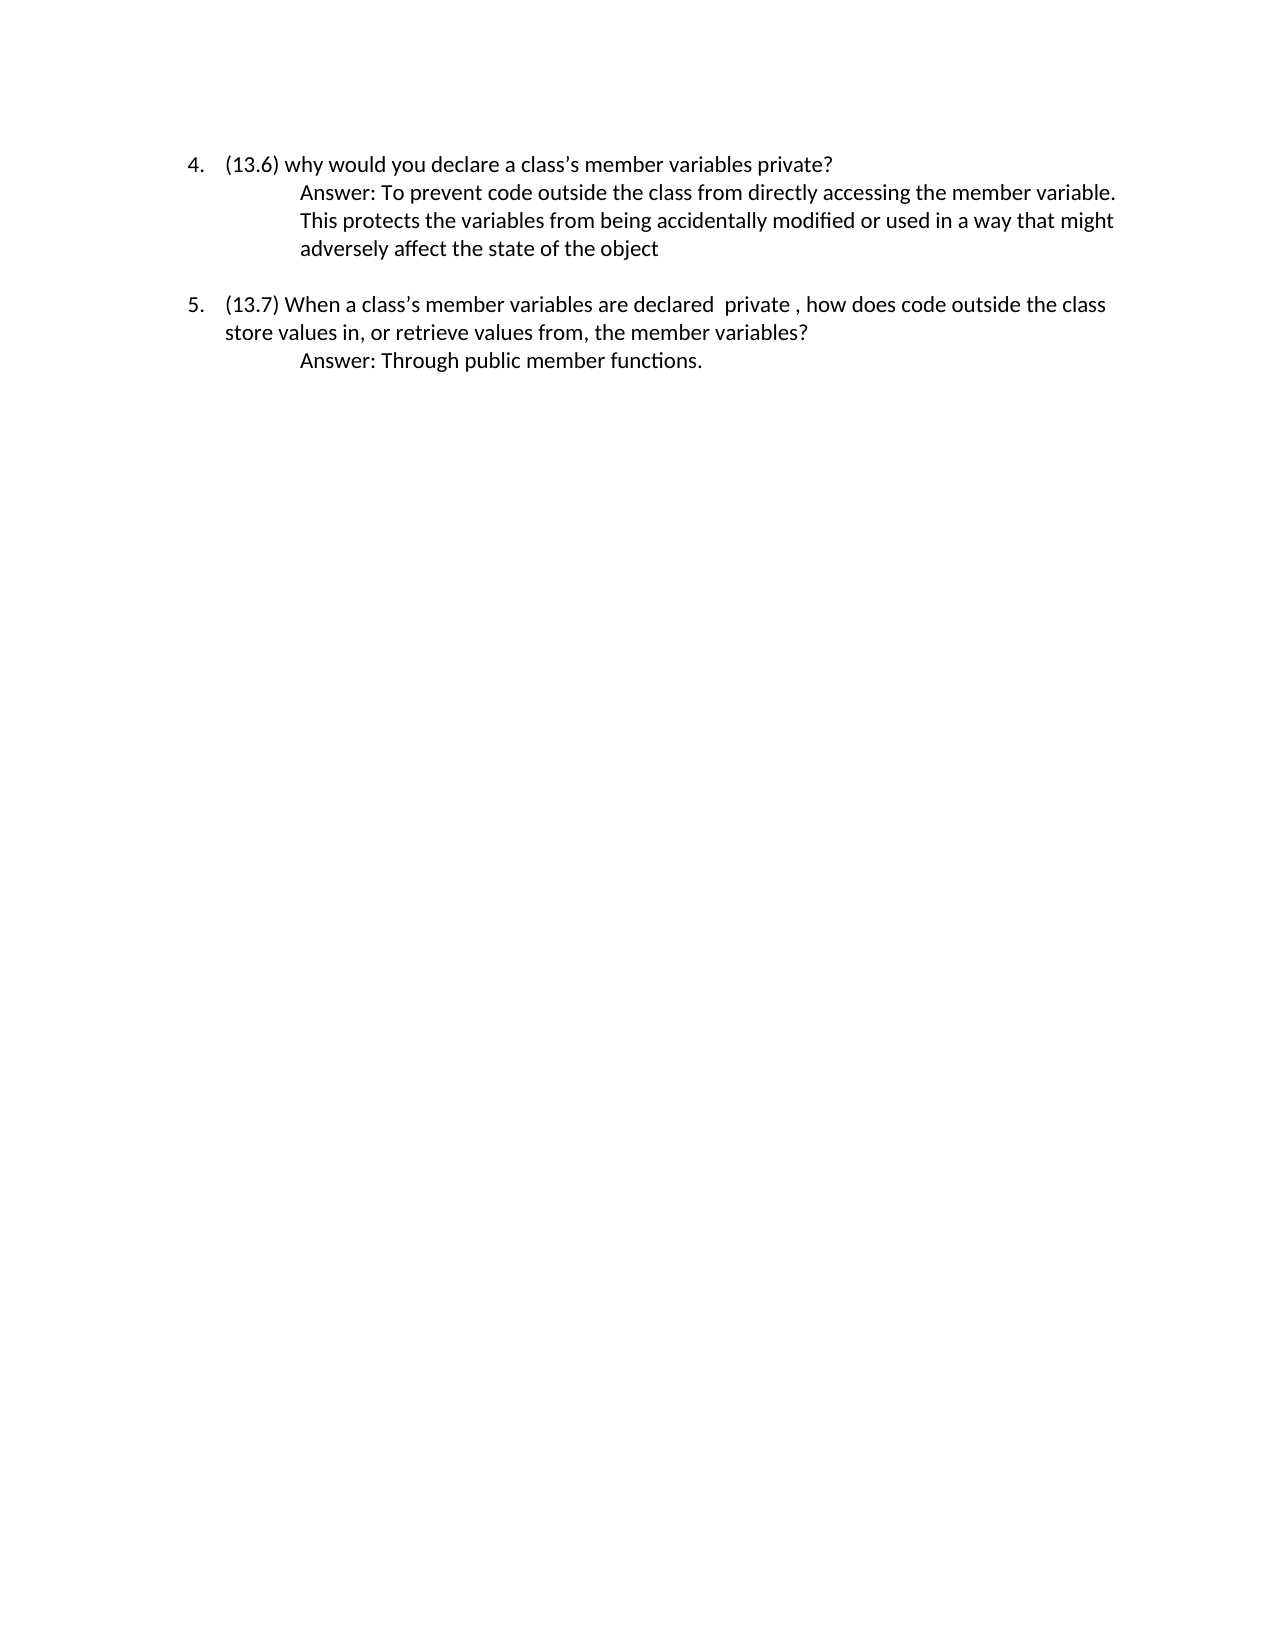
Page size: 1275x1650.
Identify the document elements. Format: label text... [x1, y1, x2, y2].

text Answer: To prevent code outside the class from directly accessing the member variable. This protects the variables from being accidentally modiﬁed or used in a way that might adversely affect the state of the object [300, 178, 1125, 262]
list (13.6) why would you declare a class’s member variables private? [187, 150, 1125, 178]
text Answer: Through public member functions. [300, 346, 1125, 374]
list (13.7) When a class’s member variables are declared private , how does code outside the class store values in, or retrieve values from, the member variables? [187, 290, 1125, 346]
